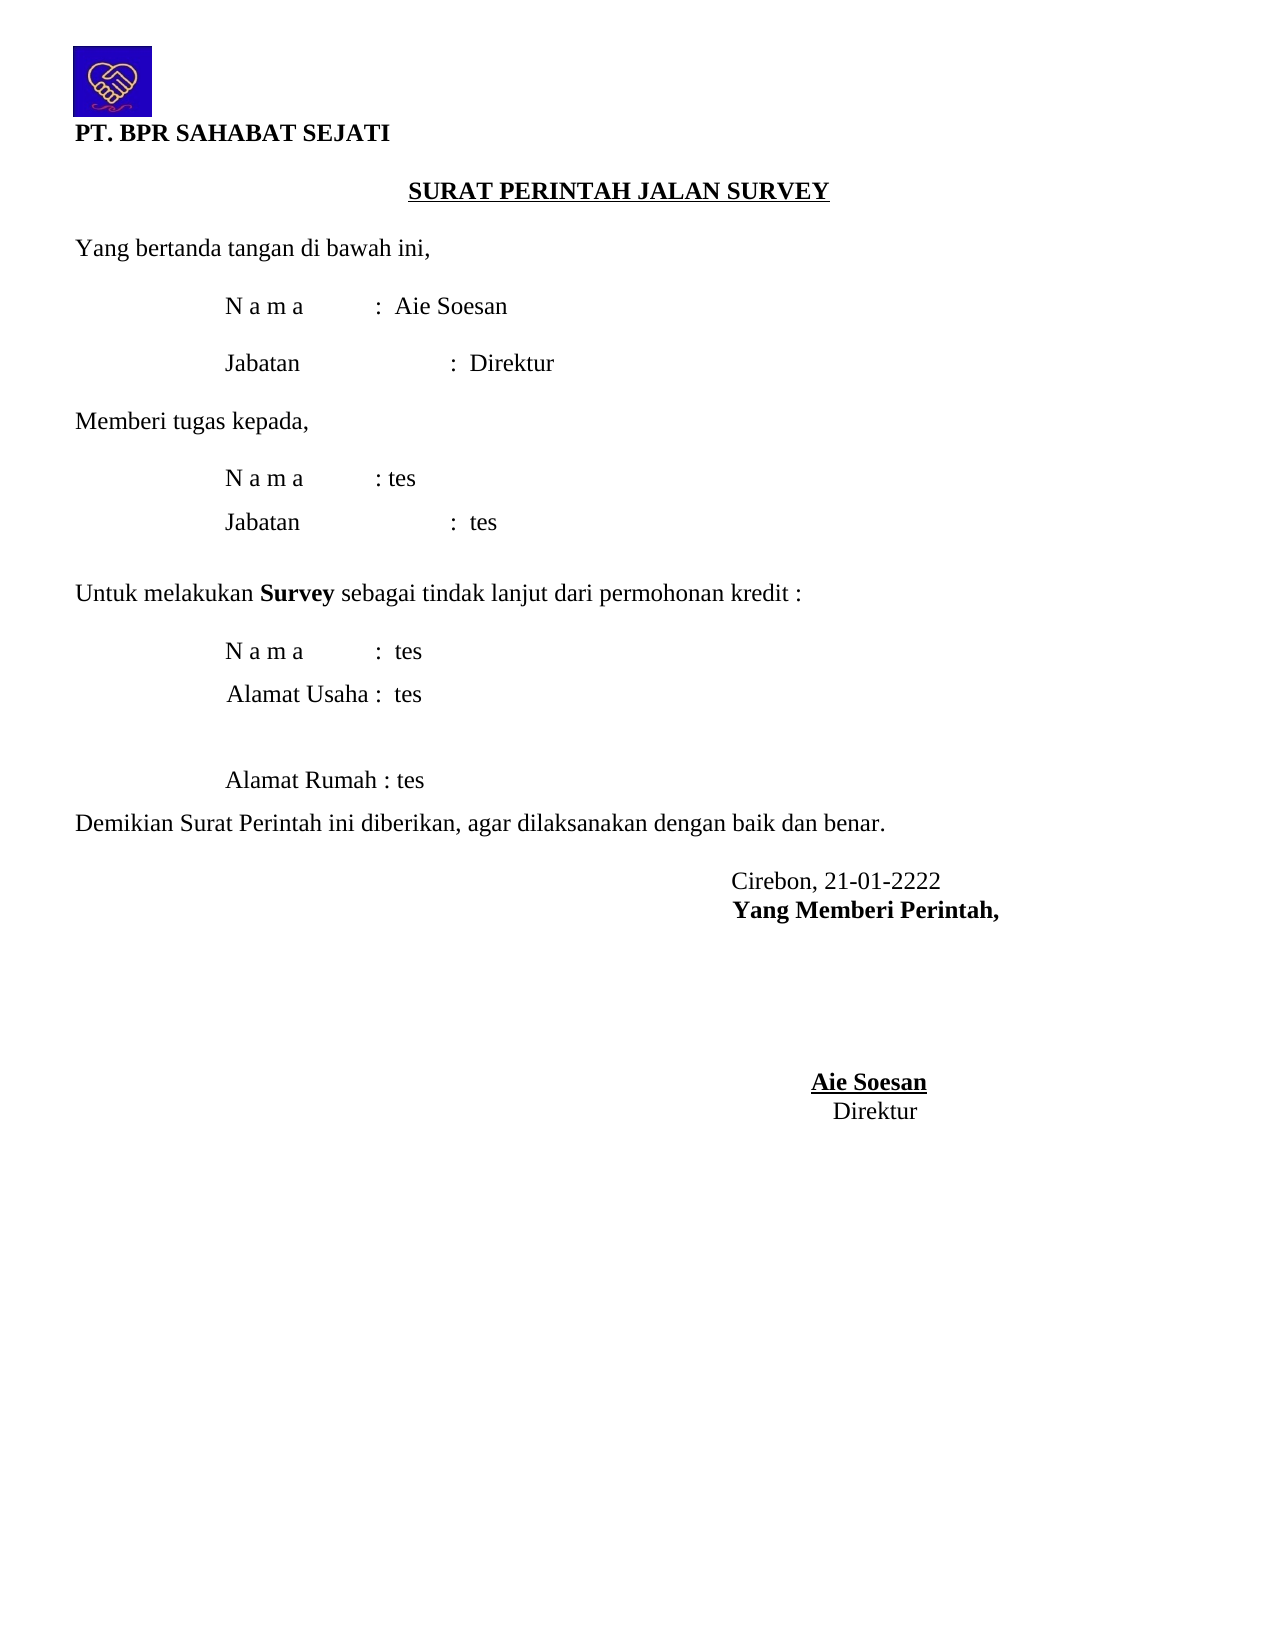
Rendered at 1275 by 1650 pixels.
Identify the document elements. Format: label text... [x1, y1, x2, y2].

text Jabatan : tes [150, 507, 1162, 535]
text Memberi tugas kepada, [75, 406, 1162, 435]
text Direktur [75, 1096, 1162, 1125]
text Jabatan : Direktur [150, 348, 1162, 377]
text Untuk melakukan Survey sebagai tindak lanjut dari permohonan kredit : [75, 578, 1162, 607]
text N a m a : tes [75, 463, 1162, 492]
subtitle SURAT PERINTAH JALAN SURVEY [75, 176, 1162, 205]
subtitle PT. BPR SAHABAT SEJATI [75, 118, 1162, 147]
subtitle Yang Memberi Perintah, [75, 895, 1162, 923]
text N a m a : Aie Soesan [75, 291, 1162, 320]
text Alamat Rumah : tes [225, 765, 1162, 794]
text Demikian Surat Perintah ini diberikan, agar dilaksanakan dengan baik dan benar. [75, 808, 1162, 837]
picture [73, 46, 152, 117]
text Aie Soesan [75, 1067, 1162, 1096]
text N a m a : tes [75, 636, 1162, 665]
text Alamat Usaha : tes [89, 679, 1162, 708]
text Cirebon, 21-01-2222 [450, 866, 1162, 895]
text Yang bertanda tangan di bawah ini, [75, 233, 1162, 262]
